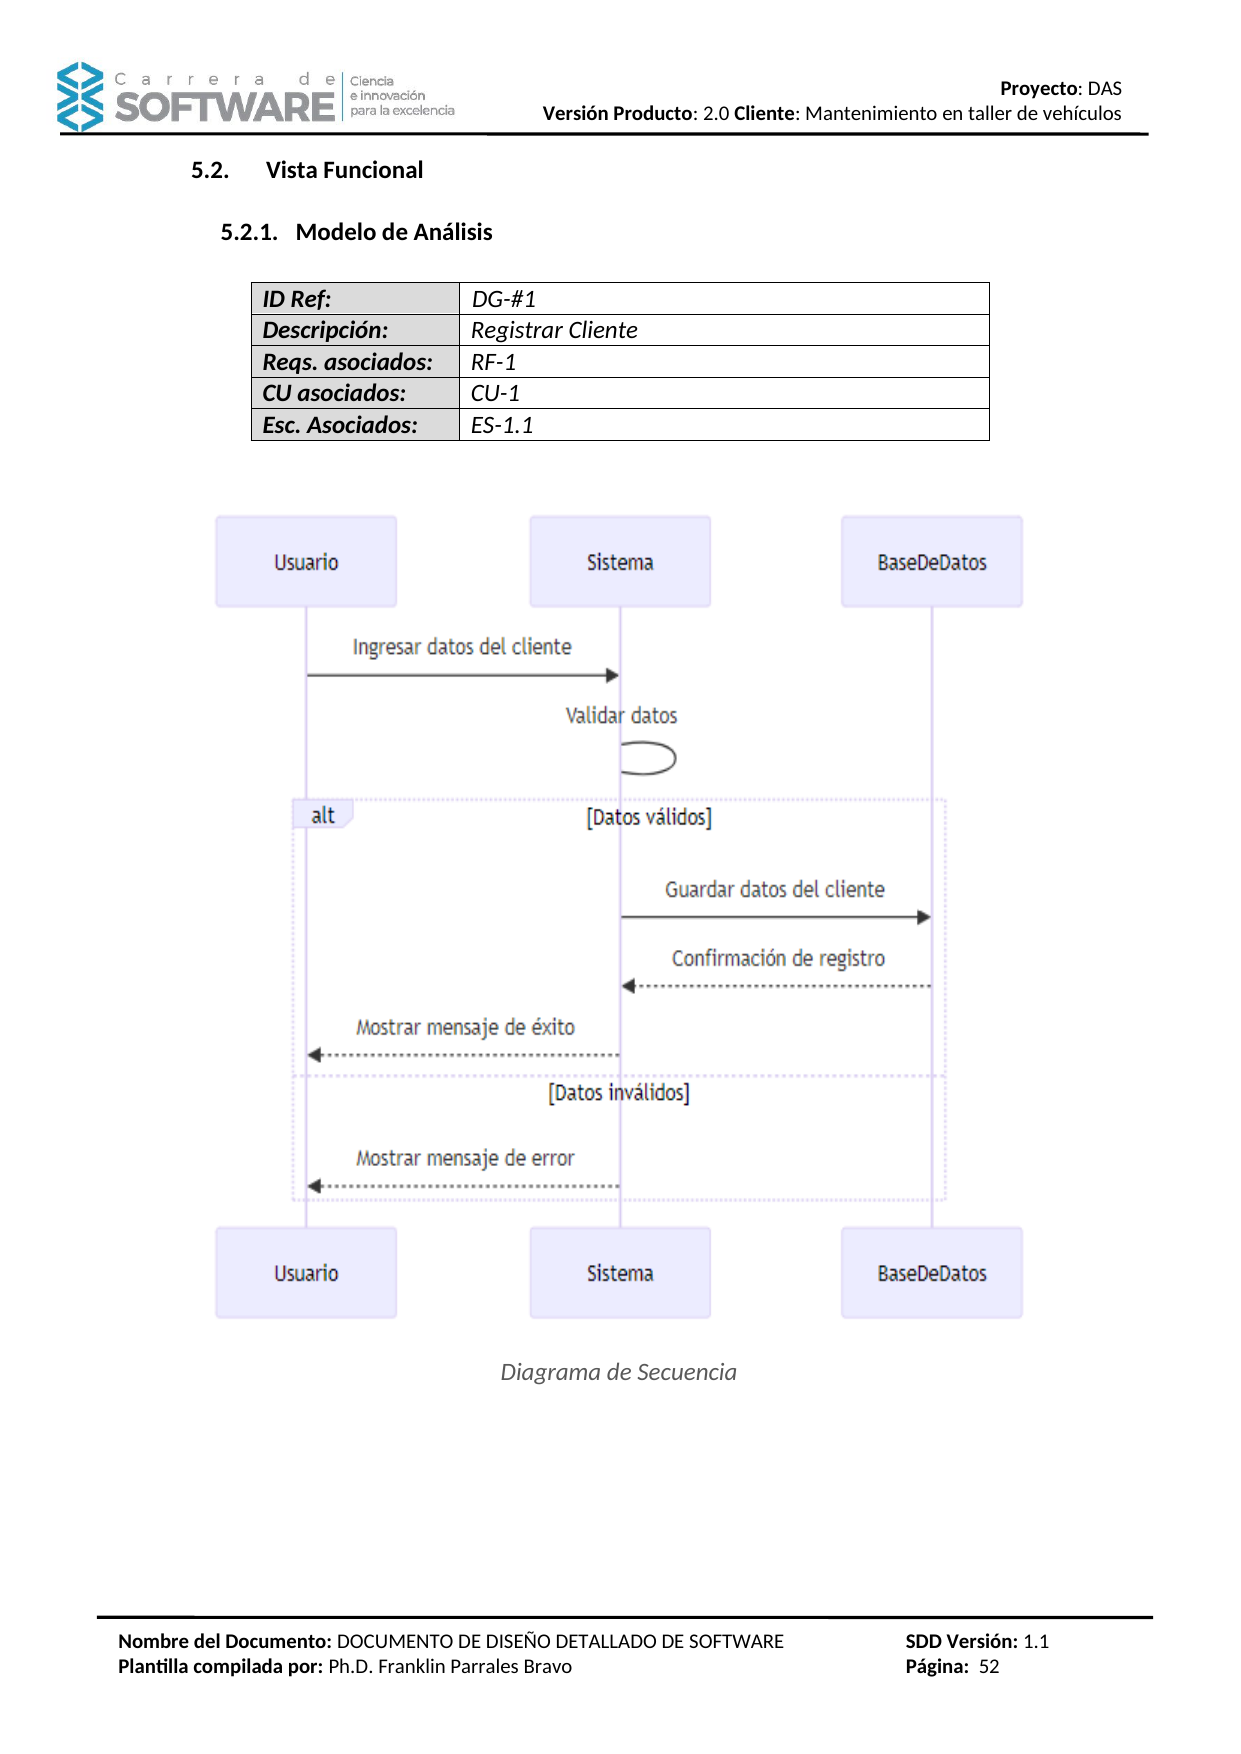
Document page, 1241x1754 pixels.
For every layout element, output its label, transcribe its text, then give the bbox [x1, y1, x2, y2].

table_cell CU asociados: [252, 378, 459, 408]
picture [46, 46, 461, 154]
table_cell RF-1 [460, 346, 989, 377]
table_cell Reqs. asociados: [252, 346, 459, 377]
table_cell ES-1.1 [460, 409, 989, 440]
table_cell CU-1 [460, 378, 989, 408]
table_header ID Ref: [252, 283, 459, 313]
subtitle Modelo de Análisis [220, 216, 1122, 247]
table_cell Descripción: [252, 315, 459, 345]
subtitle Vista Funcional [191, 154, 1122, 185]
picture [191, 498, 1049, 1345]
text Diagrama de Secuencia [118, 1356, 1122, 1387]
table_cell Registrar Cliente [460, 315, 989, 345]
table_header DG-#1 [460, 283, 989, 313]
table_cell Esc. Asociados: [252, 409, 459, 440]
